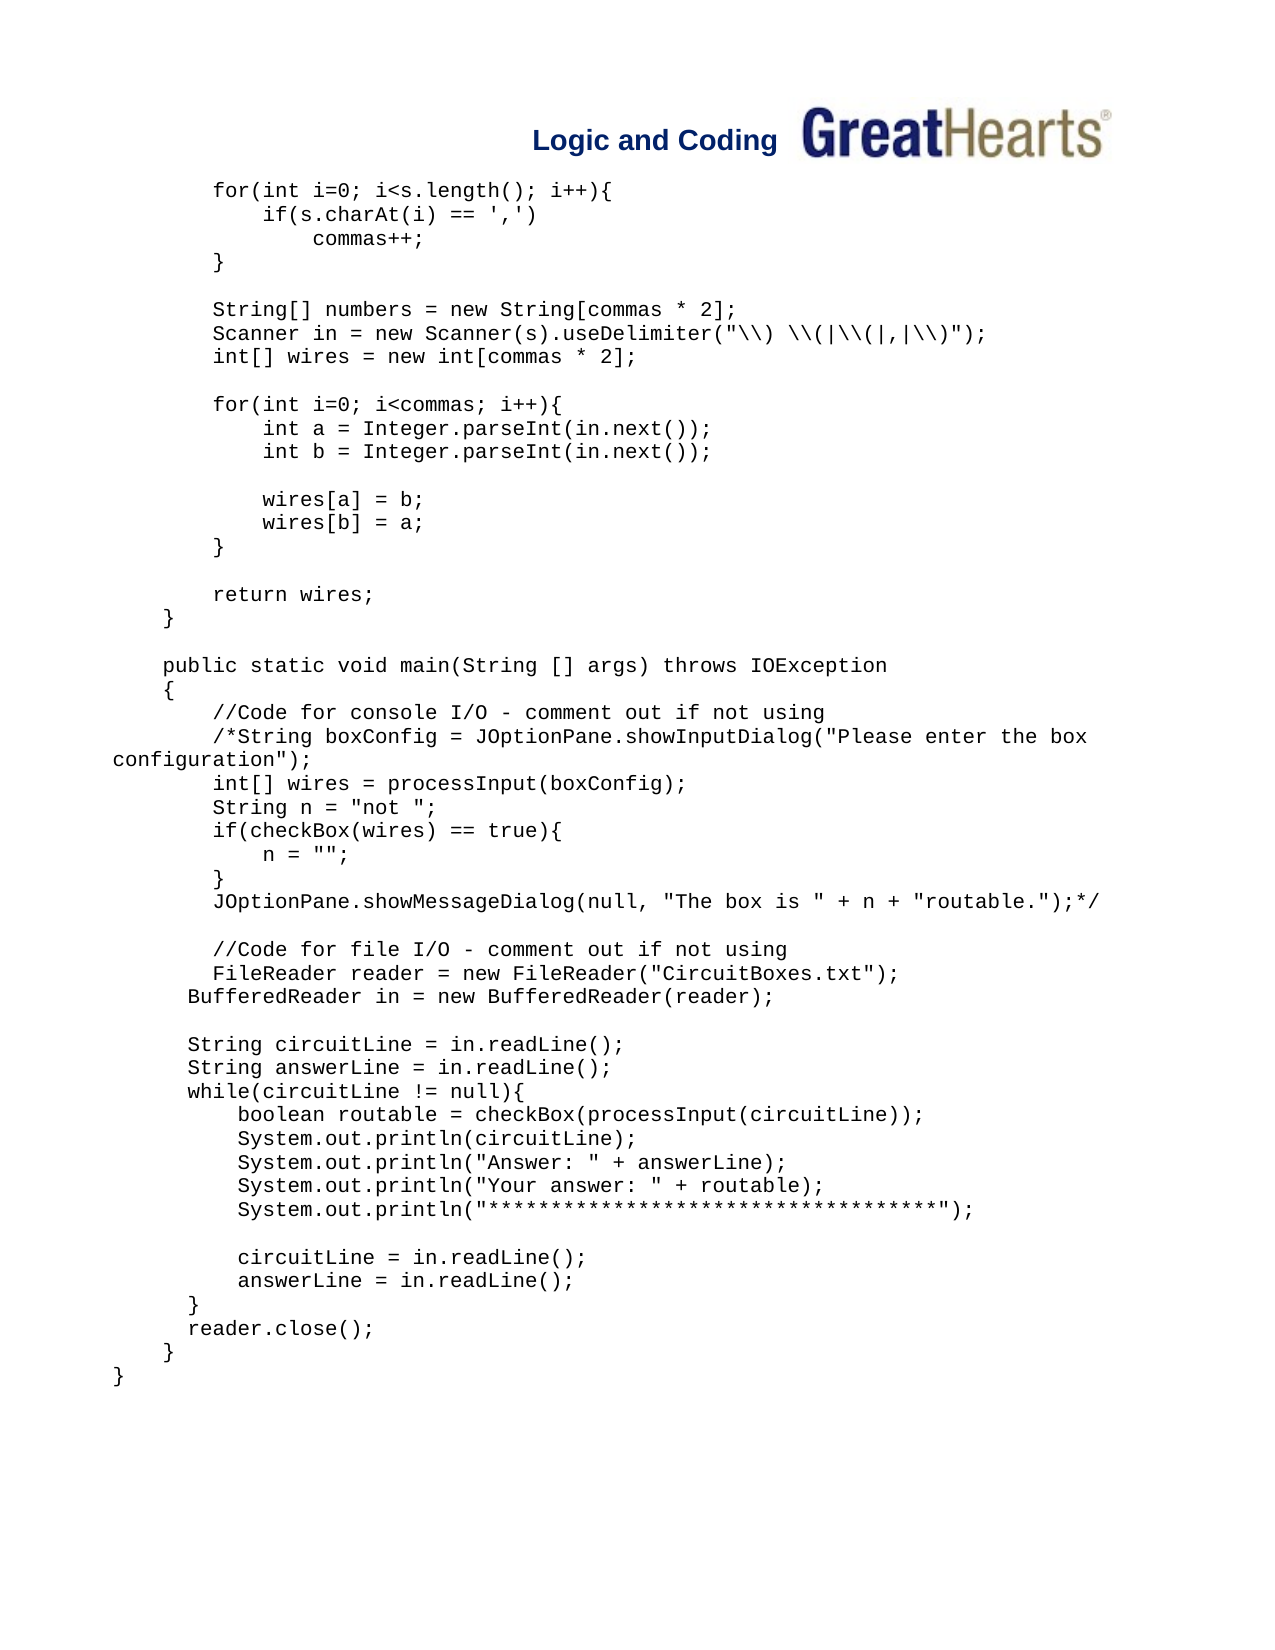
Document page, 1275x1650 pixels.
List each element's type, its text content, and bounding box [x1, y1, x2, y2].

text } [112, 536, 1125, 560]
text String n = "not "; [112, 797, 1125, 820]
text System.out.println("************************************"); [112, 1199, 1125, 1223]
text } [112, 251, 1125, 275]
text while(circuitLine != null){ [112, 1081, 1125, 1104]
text String answerLine = in.readLine(); [112, 1057, 1125, 1081]
text } [112, 1341, 1125, 1365]
text int a = Integer.parseInt(in.next()); [112, 417, 1125, 441]
text if(s.charAt(i) == ',') [112, 204, 1125, 228]
text reader.close(); [112, 1318, 1125, 1341]
text //Code for console I/O - comment out if not using [112, 702, 1125, 726]
text commas++; [112, 228, 1125, 251]
text String circuitLine = in.readLine(); [112, 1033, 1125, 1057]
text answerLine = in.readLine(); [112, 1270, 1125, 1294]
text System.out.println("Your answer: " + routable); [112, 1175, 1125, 1199]
text JOptionPane.showMessageDialog(null, "The box is " + n + "routable.");*/ [112, 891, 1125, 915]
text int[] wires = processInput(boxConfig); [112, 773, 1125, 797]
text for(int i=0; i<commas; i++){ [112, 394, 1125, 417]
text n = ""; [112, 844, 1125, 868]
text int[] wires = new int[commas * 2]; [112, 346, 1125, 370]
text for(int i=0; i<s.length(); i++){ [112, 180, 1125, 204]
text System.out.println(circuitLine); [112, 1128, 1125, 1152]
text } [112, 868, 1125, 891]
text } [112, 1294, 1125, 1318]
text BufferedReader in = new BufferedReader(reader); [112, 986, 1125, 1010]
text wires[a] = b; [112, 489, 1125, 512]
text System.out.println("Answer: " + answerLine); [112, 1152, 1125, 1175]
text boolean routable = checkBox(processInput(circuitLine)); [112, 1104, 1125, 1128]
text circuitLine = in.readLine(); [112, 1247, 1125, 1270]
text int b = Integer.parseInt(in.next()); [112, 441, 1125, 465]
text /*String boxConfig = JOptionPane.showInputDialog("Please enter the box configuration"); [112, 726, 1125, 773]
text if(checkBox(wires) == true){ [112, 820, 1125, 844]
text { [112, 678, 1125, 702]
text return wires; [112, 584, 1125, 607]
text } [112, 607, 1125, 631]
picture [786, 97, 1122, 162]
text Scanner in = new Scanner(s).useDelimiter("\\) \\(|\\(|,|\\)"); [112, 323, 1125, 346]
text FileReader reader = new FileReader("CircuitBoxes.txt"); [112, 963, 1125, 986]
text public static void main(String [] args) throws IOException [112, 655, 1125, 678]
text } [112, 1365, 1125, 1388]
text wires[b] = a; [112, 512, 1125, 536]
text //Code for file I/O - comment out if not using [112, 939, 1125, 963]
text String[] numbers = new String[commas * 2]; [112, 299, 1125, 323]
